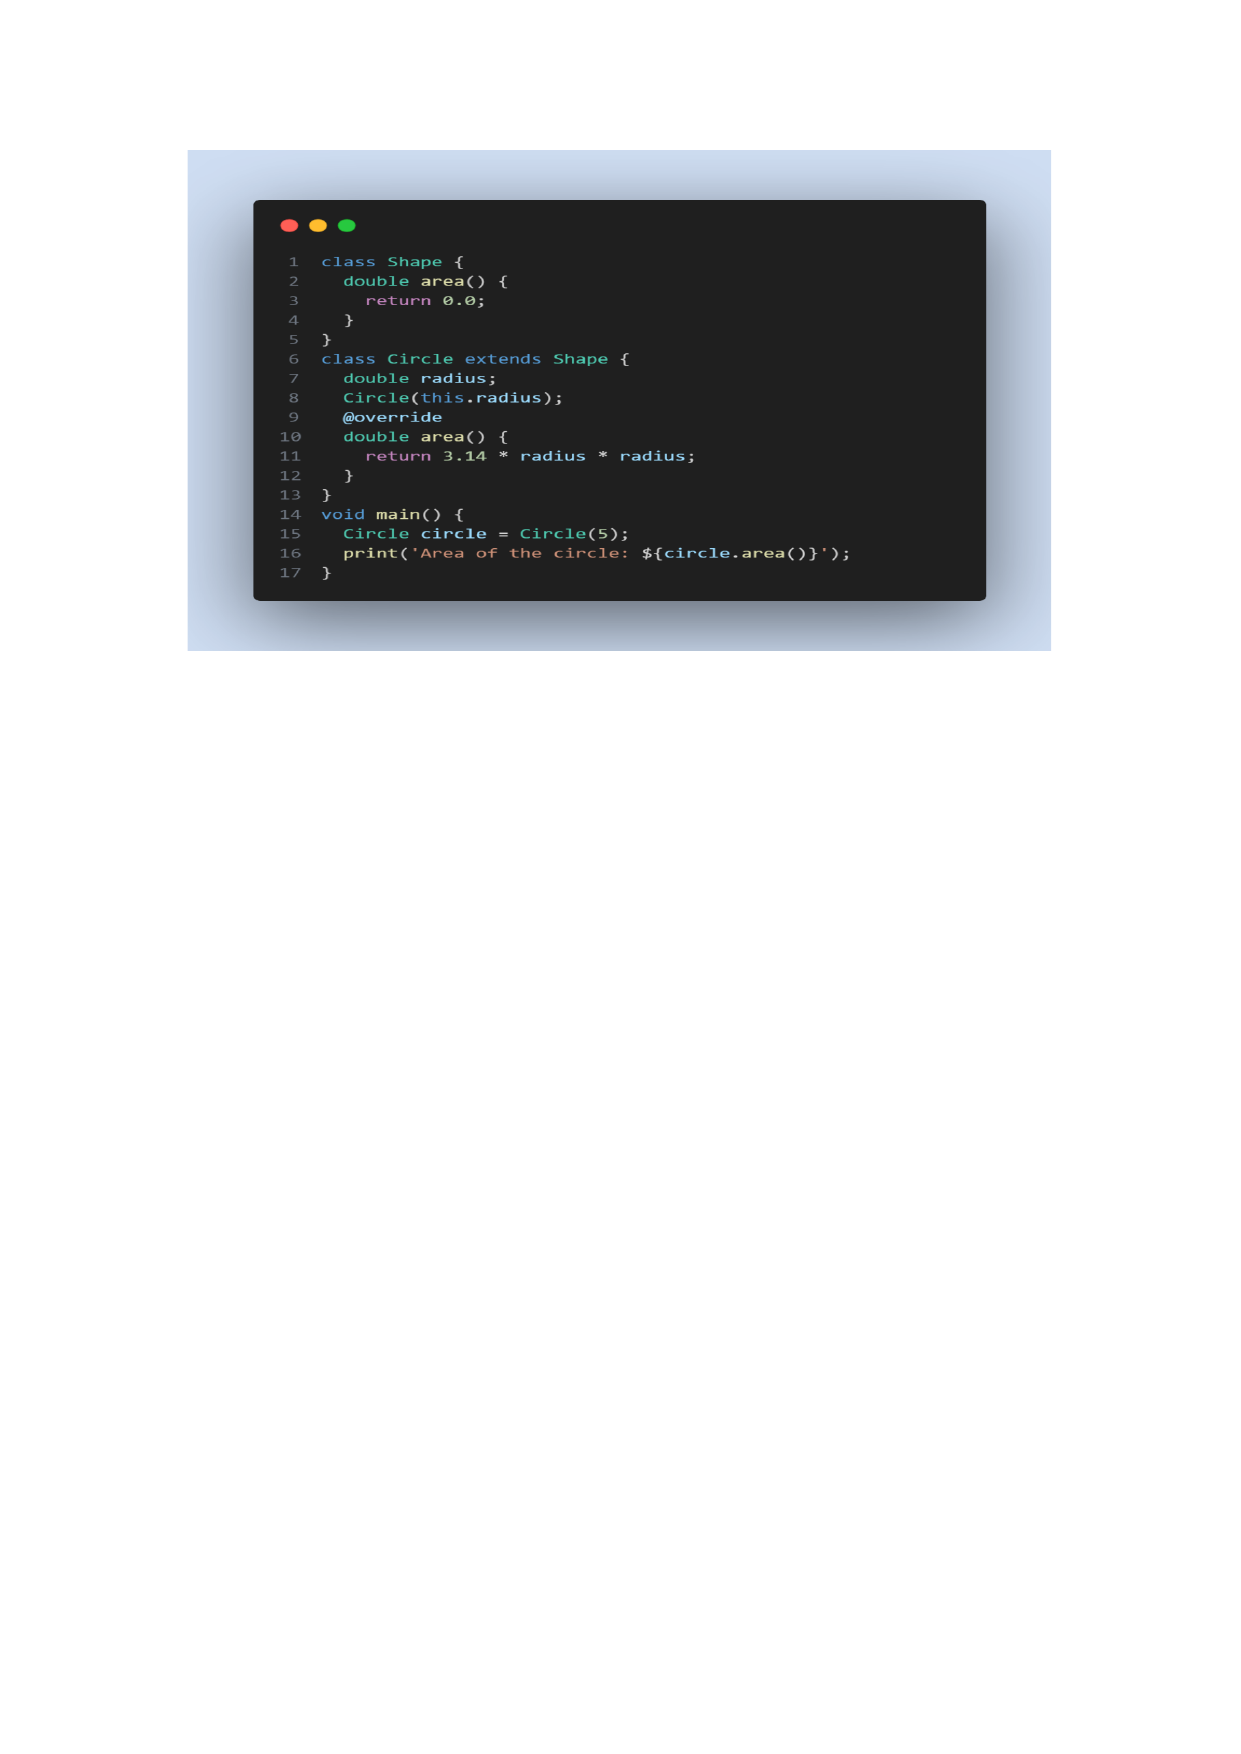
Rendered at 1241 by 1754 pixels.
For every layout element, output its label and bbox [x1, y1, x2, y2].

picture [187, 150, 1052, 651]
